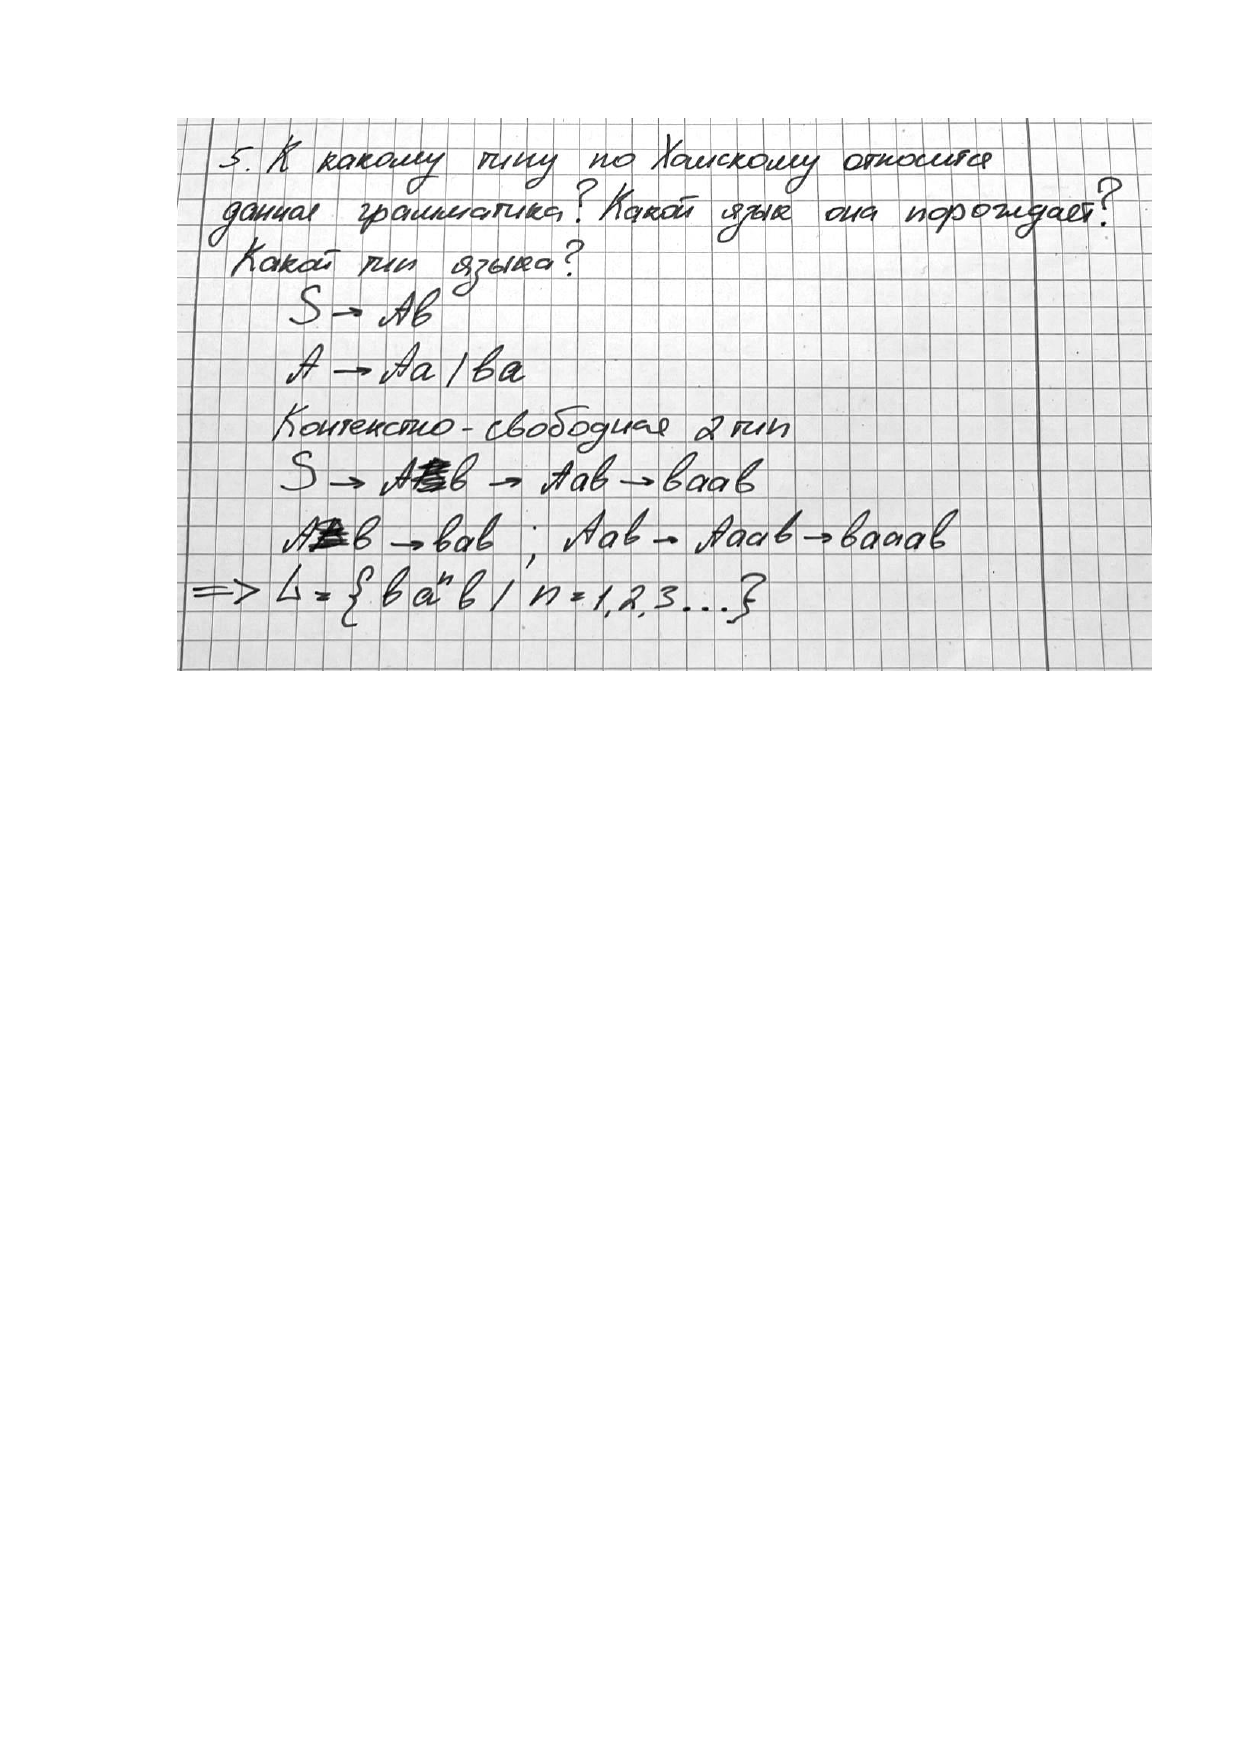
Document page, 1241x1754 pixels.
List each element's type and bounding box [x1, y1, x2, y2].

picture [177, 118, 1152, 671]
